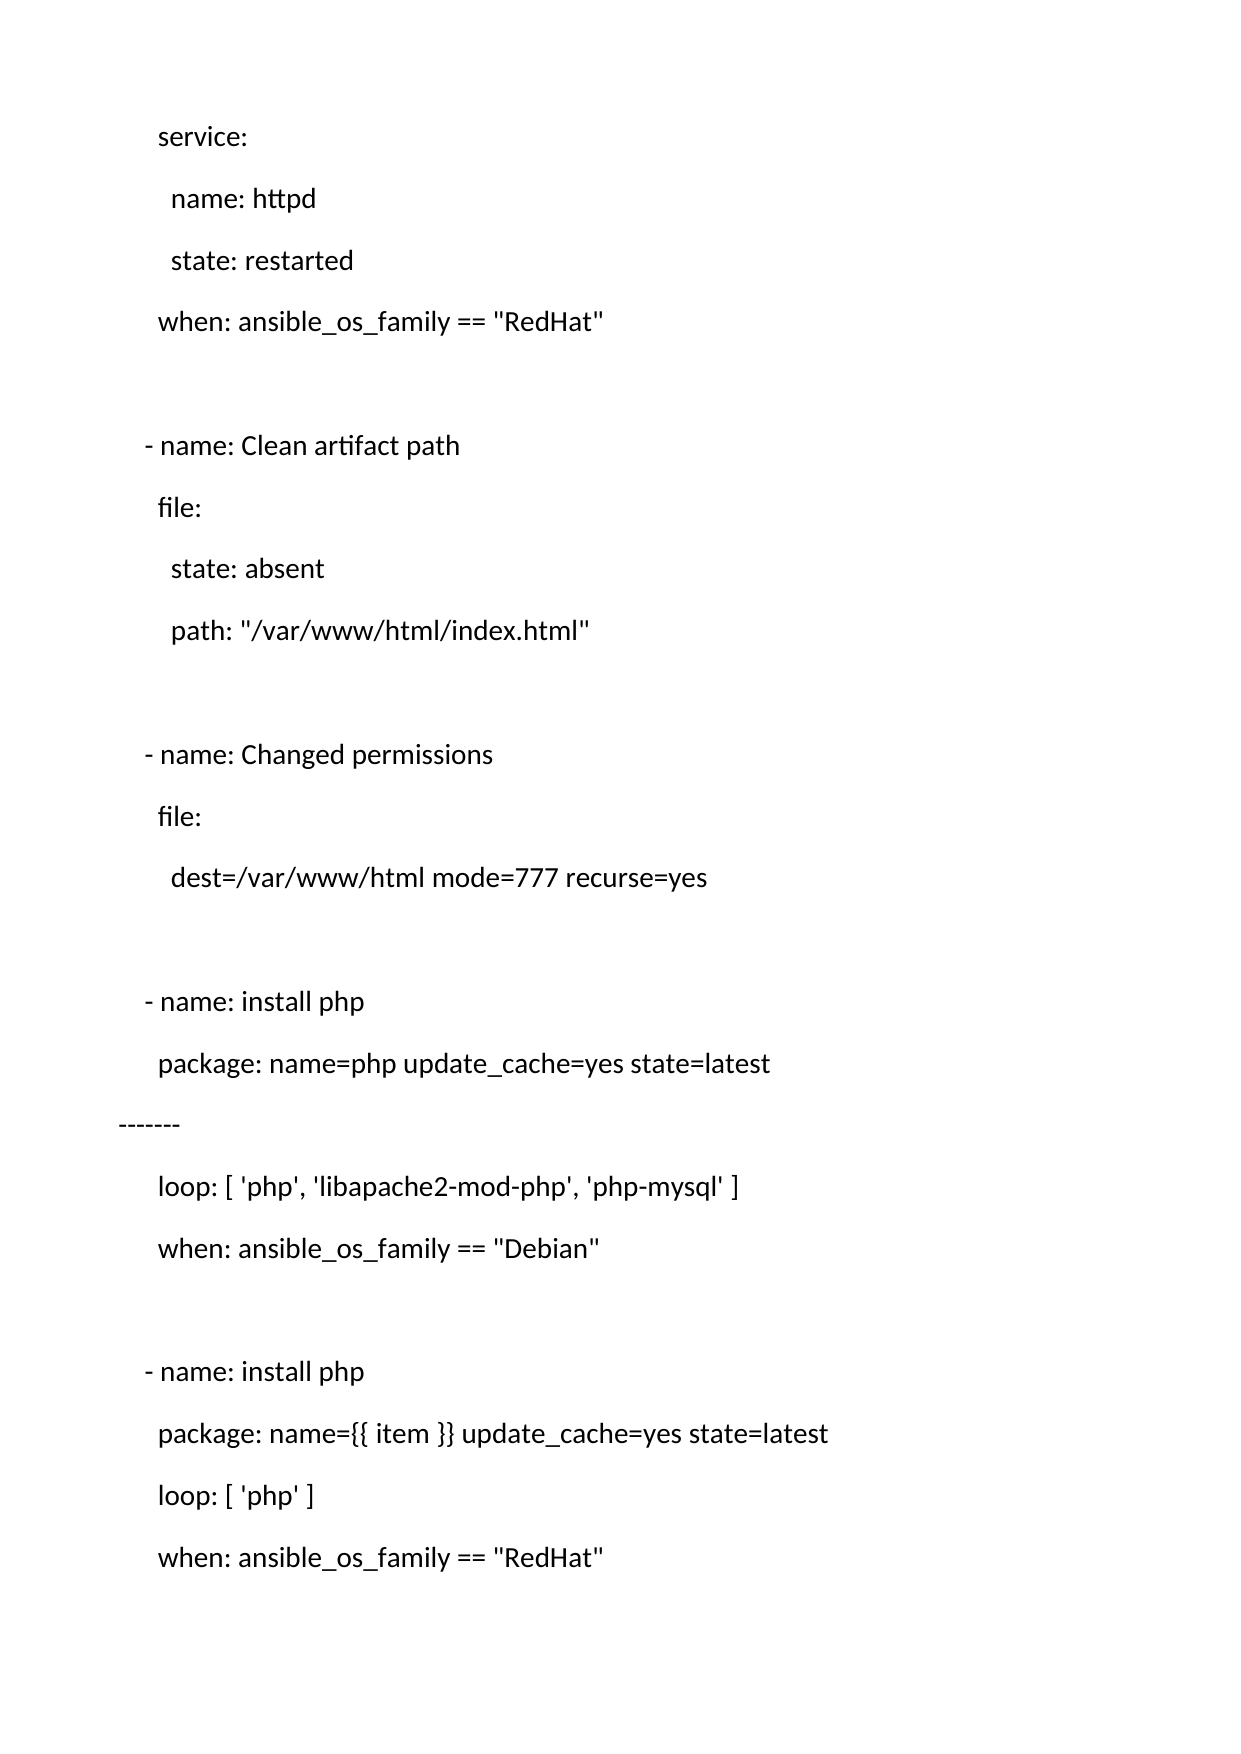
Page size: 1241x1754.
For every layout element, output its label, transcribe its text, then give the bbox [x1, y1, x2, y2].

text service: [118, 118, 1152, 154]
text when: ansible_os_family == "RedHat" [118, 1539, 1152, 1574]
text state: absent [118, 551, 1152, 586]
text ------- [118, 1106, 1152, 1142]
text loop: [ 'php' ] [118, 1477, 1152, 1513]
text when: ansible_os_family == "RedHat" [118, 303, 1152, 339]
text - name: Clean artifact path [118, 427, 1152, 463]
text file: [118, 798, 1152, 833]
text dest=/var/www/html mode=777 recurse=yes [118, 859, 1152, 895]
text package: name=php update_cache=yes state=latest [118, 1045, 1152, 1080]
text loop: [ 'php', 'libapache2-mod-php', 'php-mysql' ] [118, 1168, 1152, 1204]
text when: ansible_os_family == "Debian" [118, 1230, 1152, 1266]
text name: httpd [118, 180, 1152, 216]
text package: name={{ item }} update_cache=yes state=latest [118, 1415, 1152, 1451]
text - name: install php [118, 983, 1152, 1018]
text - name: install php [118, 1353, 1152, 1389]
text path: "/var/www/html/index.html" [118, 612, 1152, 648]
text file: [118, 489, 1152, 524]
text state: restarted [118, 242, 1152, 277]
text - name: Changed permissions [118, 736, 1152, 771]
